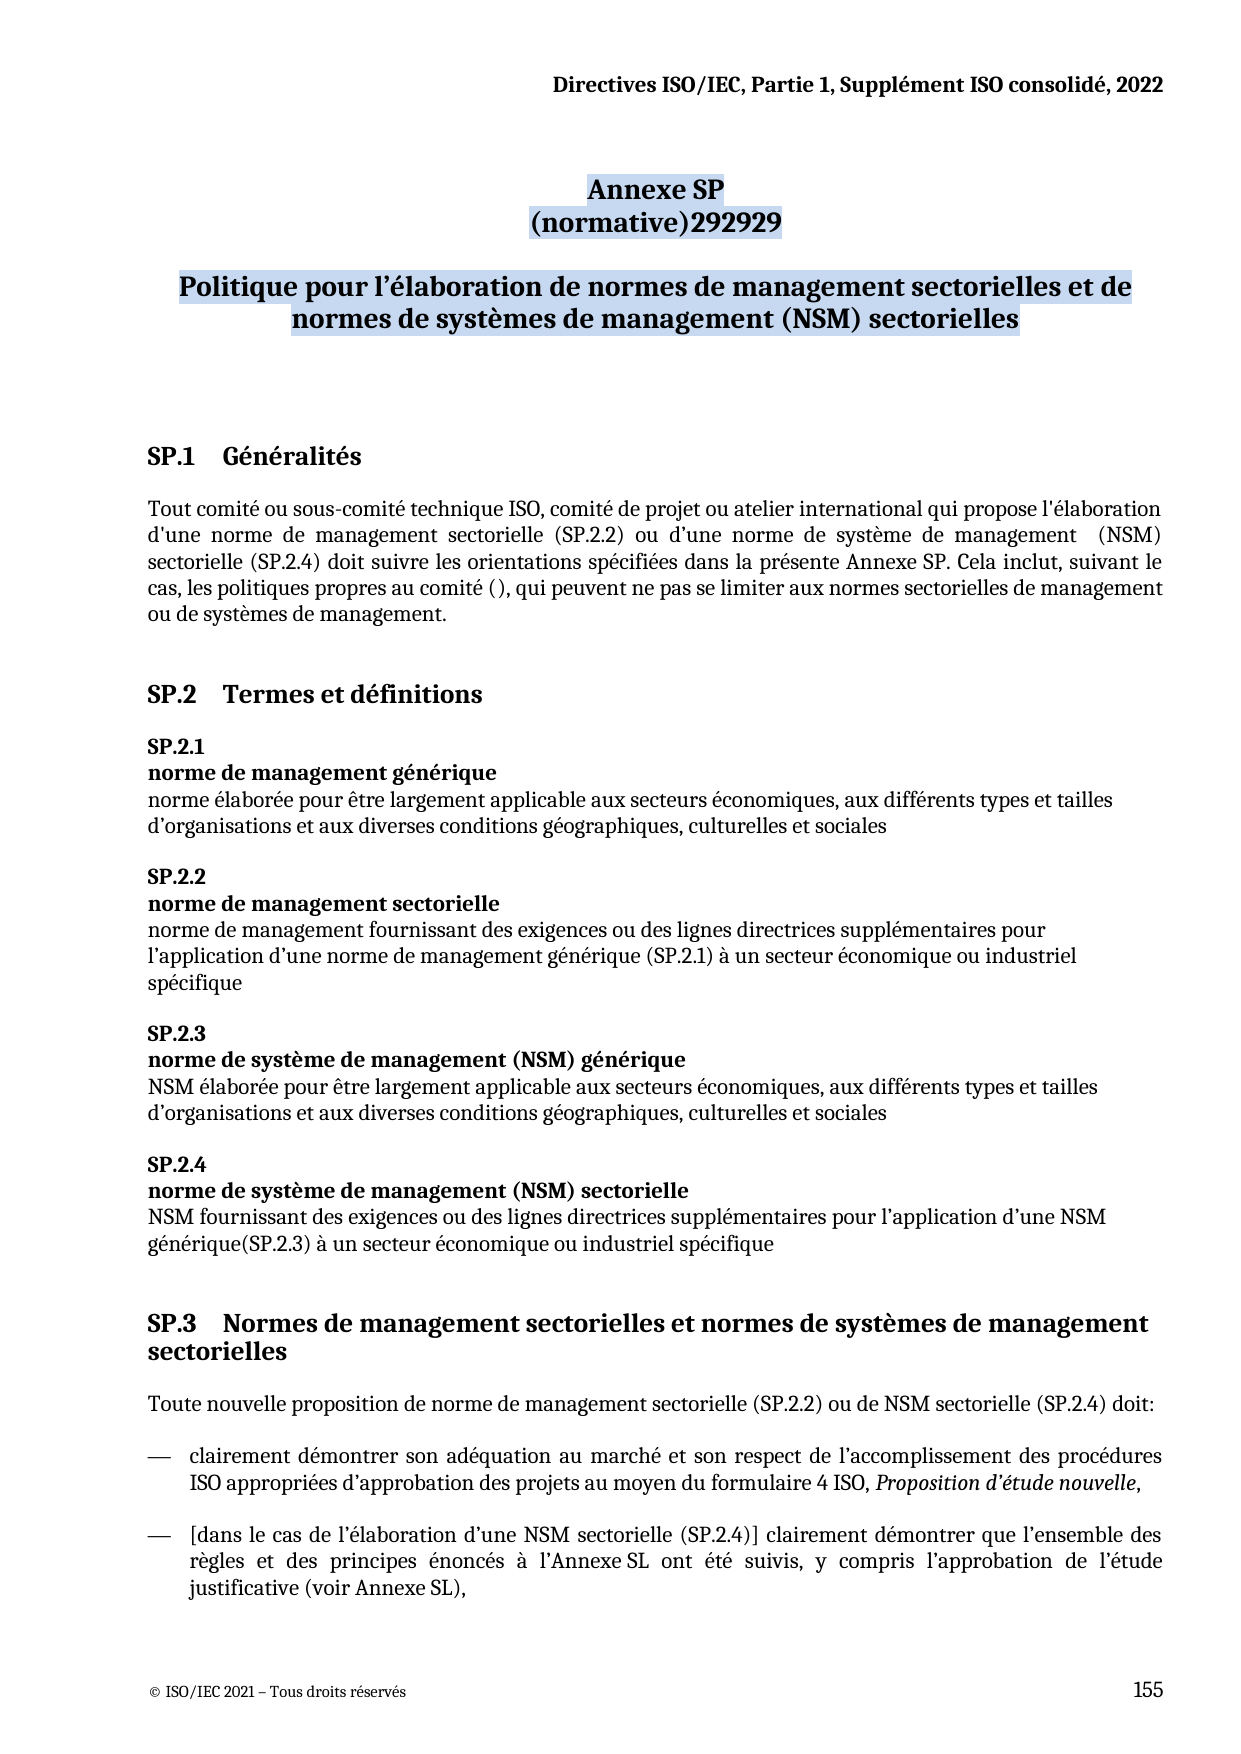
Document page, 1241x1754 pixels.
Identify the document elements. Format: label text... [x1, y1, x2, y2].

list clairement démontrer son adéquation au marché et son respect de l’accomplissement des procédures ISO appropriées d’approbation des projets au moyen du formulaire 4 ISO, Proposition d’étude nouvelle, [148, 1442, 1163, 1496]
text Tout comité ou sous-comité technique ISO, comité de projet ou atelier international qui propose l'élaboration d'une norme de management sectorielle (SP.2.2) ou d’une norme de système de management (NSM) sectorielle (SP.2.4) doit suivre les orientations spécifiées dans la présente Annexe SP. Cela inclut, suivant le cas, les politiques propres au comité (0), qui peuvent ne pas se limiter aux normes sectorielles de management ou de systèmes de management. [148, 496, 1163, 627]
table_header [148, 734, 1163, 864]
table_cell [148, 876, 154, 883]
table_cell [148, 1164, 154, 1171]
list SP.1 Généralités [148, 443, 1163, 471]
list Annexe SP (normative) Politique pour l’élaboration de normes de management sectorielles et de normes de systèmes de management (NSM) sectorielles [148, 174, 1163, 335]
text Toute nouvelle proposition de norme de management sectorielle (SP.2.2) ou de NSM sectorielle (SP.2.4) doit: [148, 1391, 1163, 1417]
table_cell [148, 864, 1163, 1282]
list SP.3 Normes de management sectorielles et normes de systèmes de management sectorielles [148, 1310, 1163, 1366]
list [dans le cas de l’élaboration d’une NSM sectorielle (SP.2.4)] clairement démontrer que l’ensemble des règles et des principes énoncés à l’Annexe SL ont été suivis, y compris l’approbation de l’étude justificative (voir Annexe SL), [148, 1521, 1163, 1601]
list SP.2 Termes et définitions [148, 681, 1163, 709]
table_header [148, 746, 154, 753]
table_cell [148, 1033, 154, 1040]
